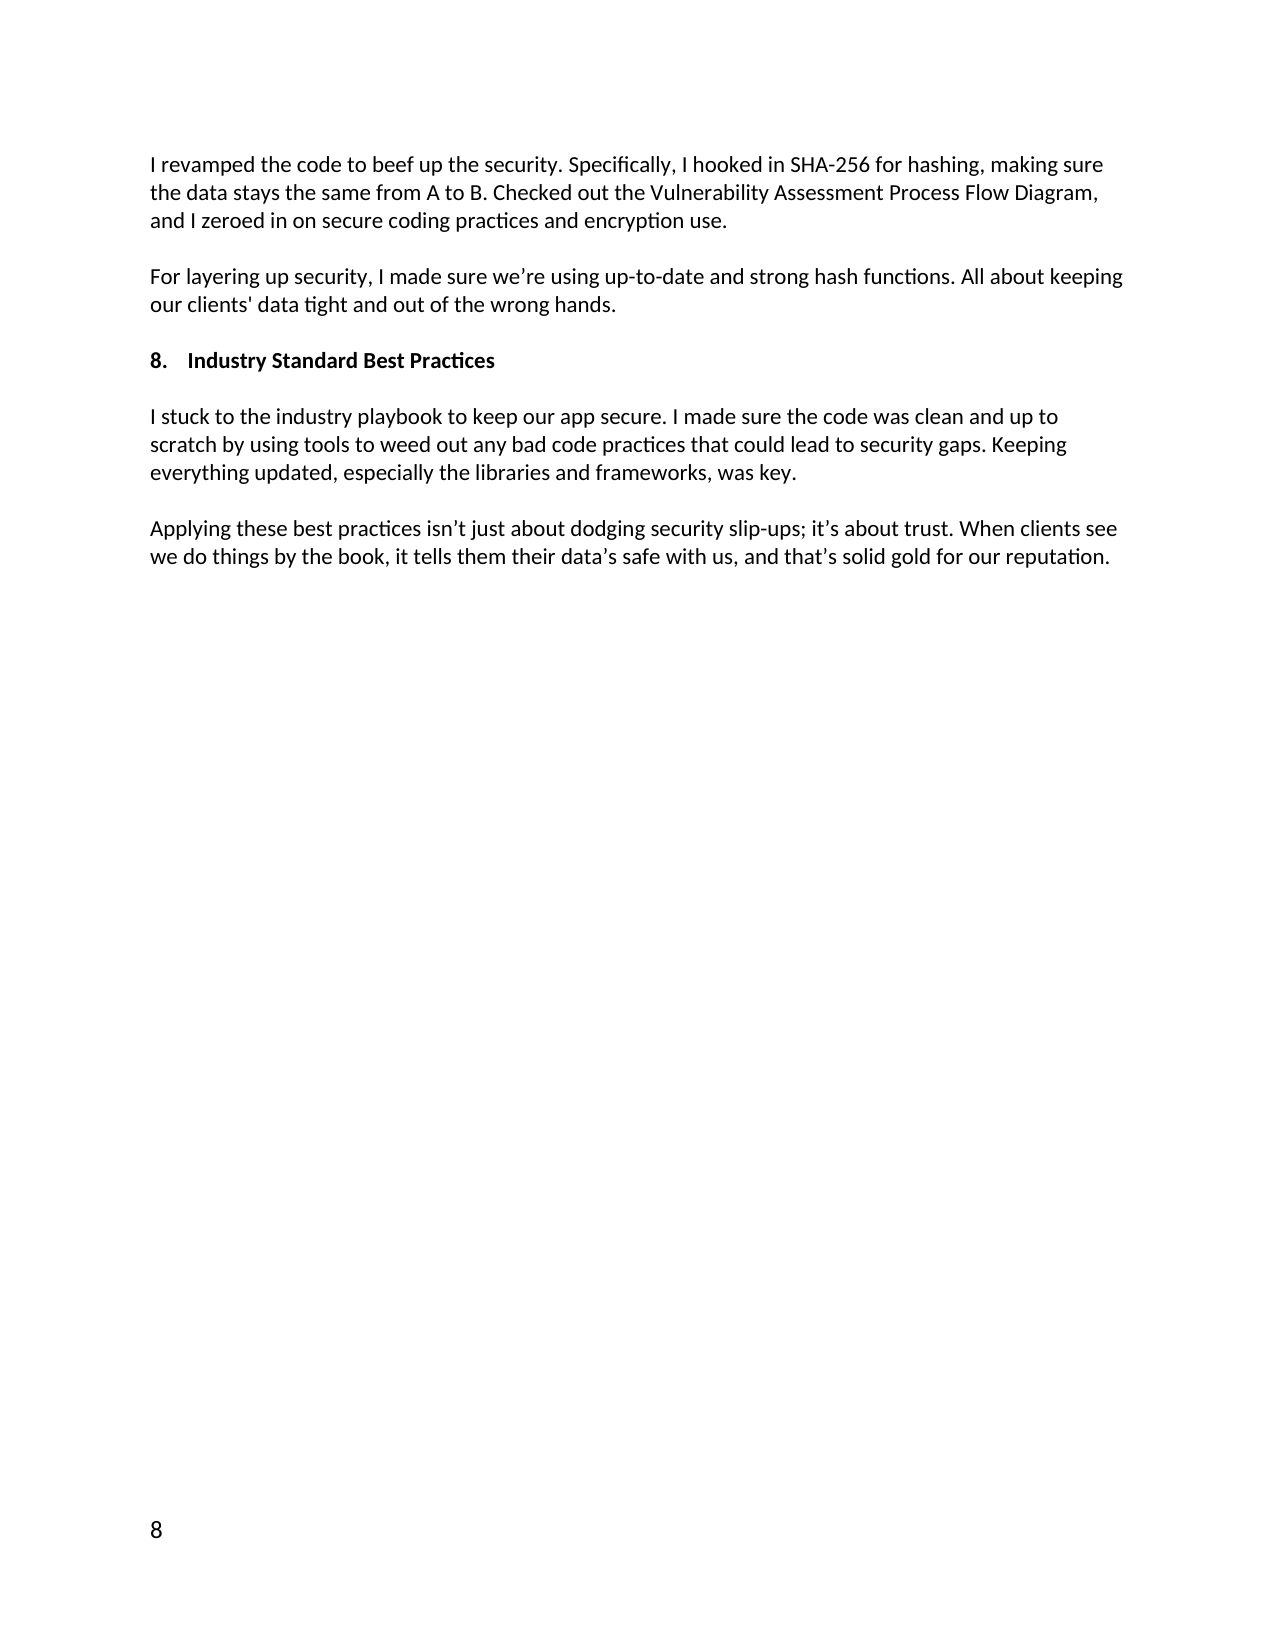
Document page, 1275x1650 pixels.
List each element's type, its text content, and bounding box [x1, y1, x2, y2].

text I revamped the code to beef up the security. Specifically, I hooked in SHA-256 for hashing, making sure the data stays the same from A to B. Checked out the Vulnerability Assessment Process Flow Diagram, and I zeroed in on secure coding practices and encryption use. [150, 150, 1125, 234]
subtitle Industry Standard Best Practices [150, 346, 1125, 374]
text I stuck to the industry playbook to keep our app secure. I made sure the code was clean and up to scratch by using tools to weed out any bad code practices that could lead to security gaps. Keeping everything updated, especially the libraries and frameworks, was key. [150, 402, 1125, 486]
text For layering up security, I made sure we’re using up-to-date and strong hash functions. All about keeping our clients' data tight and out of the wrong hands. [150, 262, 1125, 318]
text Applying these best practices isn’t just about dodging security slip-ups; it’s about trust. When clients see we do things by the book, it tells them their data’s safe with us, and that’s solid gold for our reputation. [150, 514, 1125, 570]
